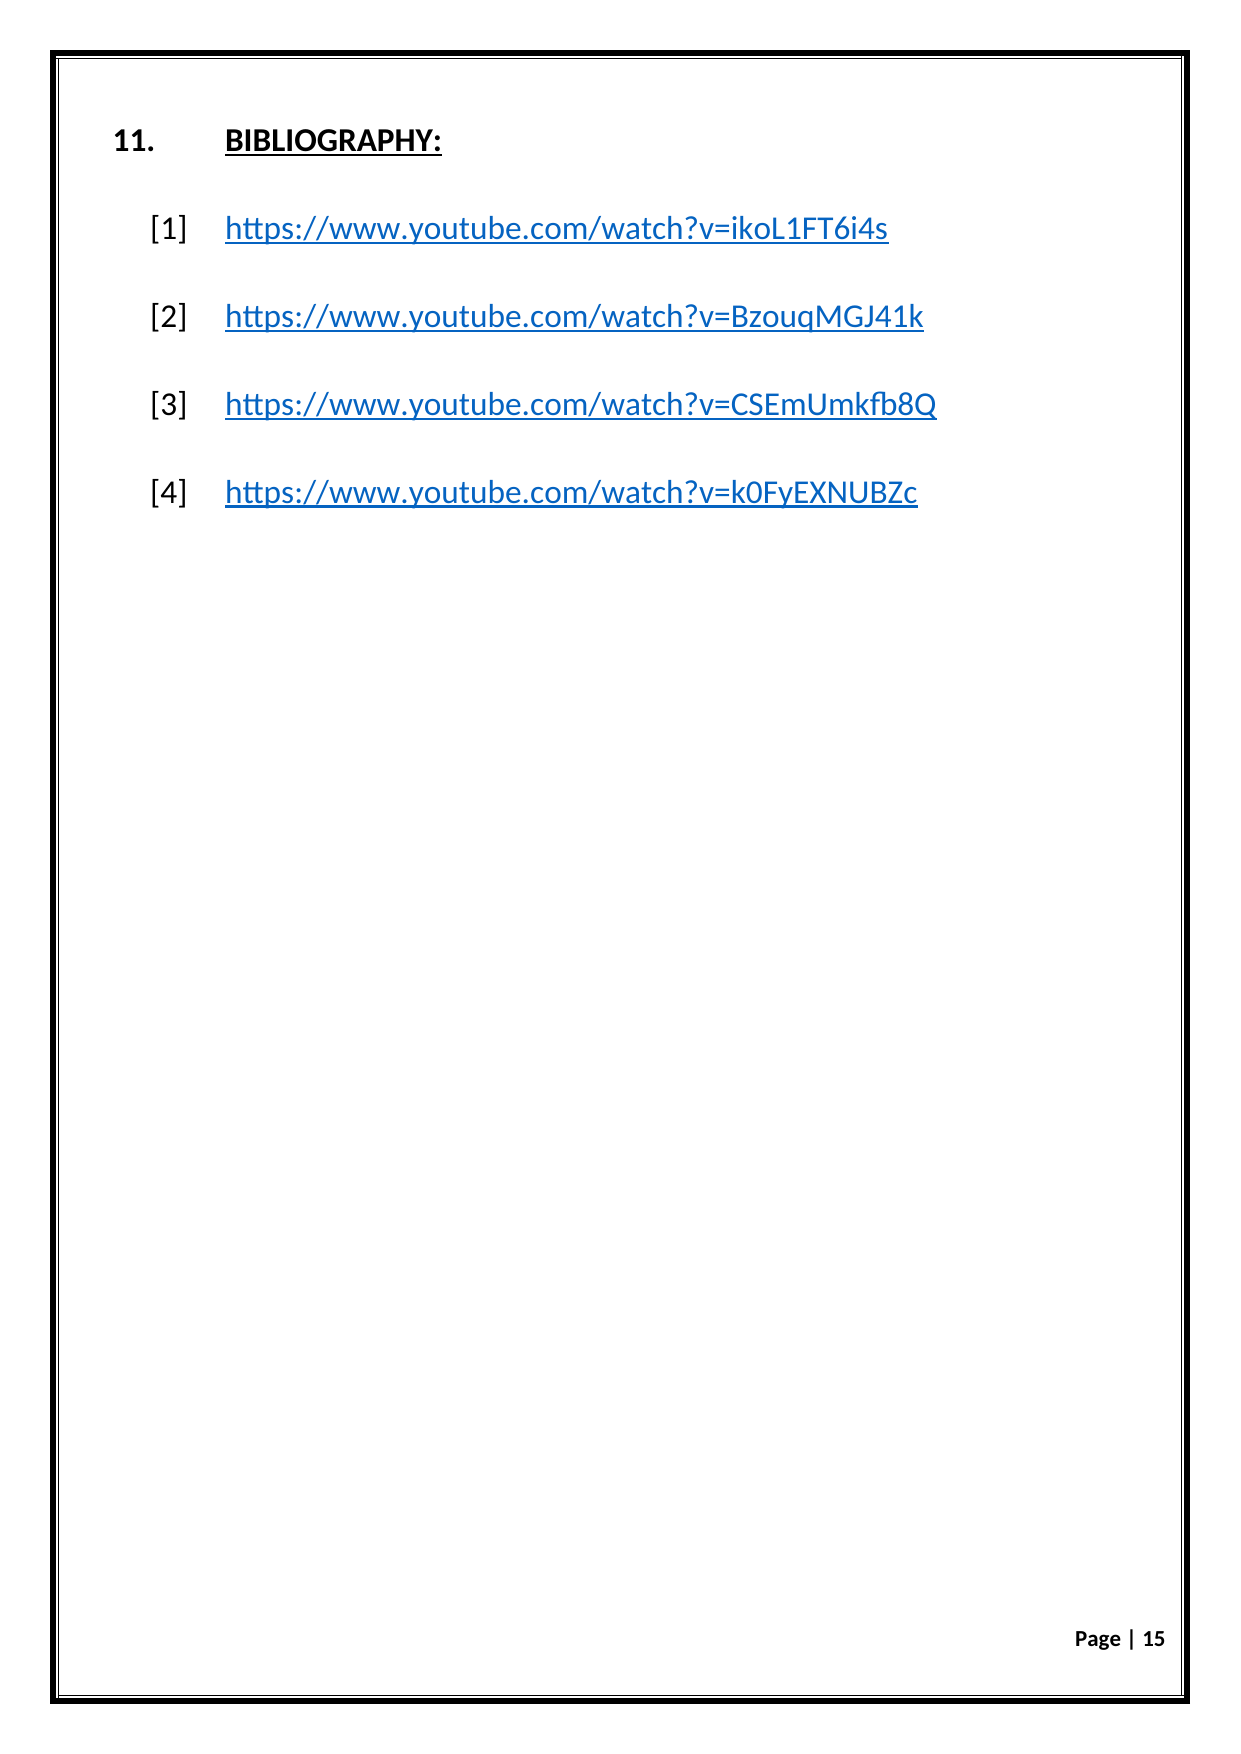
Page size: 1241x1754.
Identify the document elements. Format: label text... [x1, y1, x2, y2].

list [4] https://www.youtube.com/watch?v=k0FyEXNUBZc [150, 471, 1165, 511]
list BIBLIOGRAPHY: [112, 119, 1165, 160]
list [2] https://www.youtube.com/watch?v=BzouqMGJ41k [150, 295, 1165, 336]
list [3] https://www.youtube.com/watch?v=CSEmUmkfb8Q [150, 383, 1165, 423]
list [1] https://www.youtube.com/watch?v=ikoL1FT6i4s [150, 207, 1165, 248]
